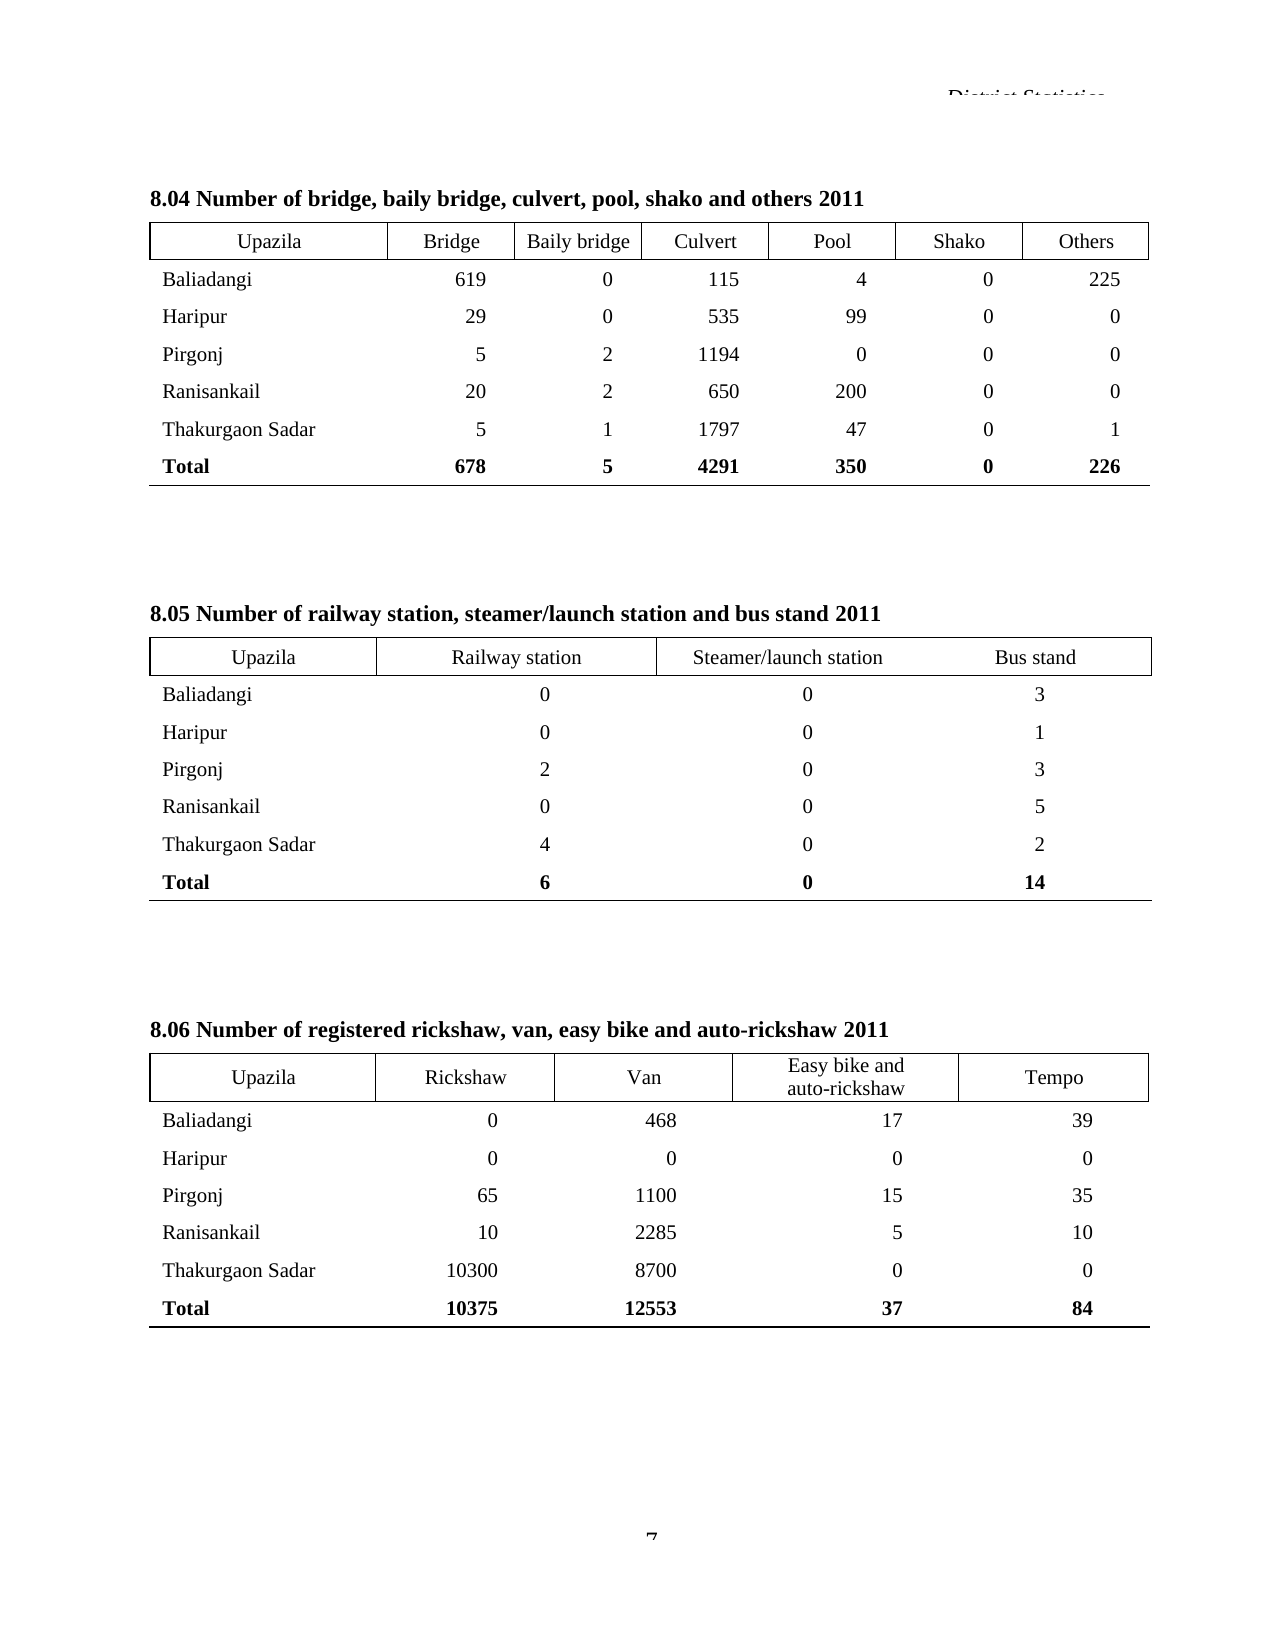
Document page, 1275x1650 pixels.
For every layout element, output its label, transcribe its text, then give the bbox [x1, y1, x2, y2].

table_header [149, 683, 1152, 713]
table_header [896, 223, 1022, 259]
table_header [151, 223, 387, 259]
list Number of registered rickshaw, van, easy bike and auto-rickshaw 2011 [150, 1016, 1164, 1042]
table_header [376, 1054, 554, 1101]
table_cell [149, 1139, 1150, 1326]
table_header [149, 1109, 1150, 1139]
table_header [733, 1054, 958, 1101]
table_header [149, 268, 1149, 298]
list Number of bridge, baily bridge, culvert, pool, shako and others 2011 [150, 185, 1164, 211]
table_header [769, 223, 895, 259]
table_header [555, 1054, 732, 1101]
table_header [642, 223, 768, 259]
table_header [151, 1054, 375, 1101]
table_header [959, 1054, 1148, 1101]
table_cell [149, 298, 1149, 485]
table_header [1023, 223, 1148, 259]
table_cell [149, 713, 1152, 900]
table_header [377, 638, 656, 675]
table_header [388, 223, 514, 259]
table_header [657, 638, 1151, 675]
list Number of railway station, steamer/launch station and bus stand 2011 [150, 600, 1164, 627]
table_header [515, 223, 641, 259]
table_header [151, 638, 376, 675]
